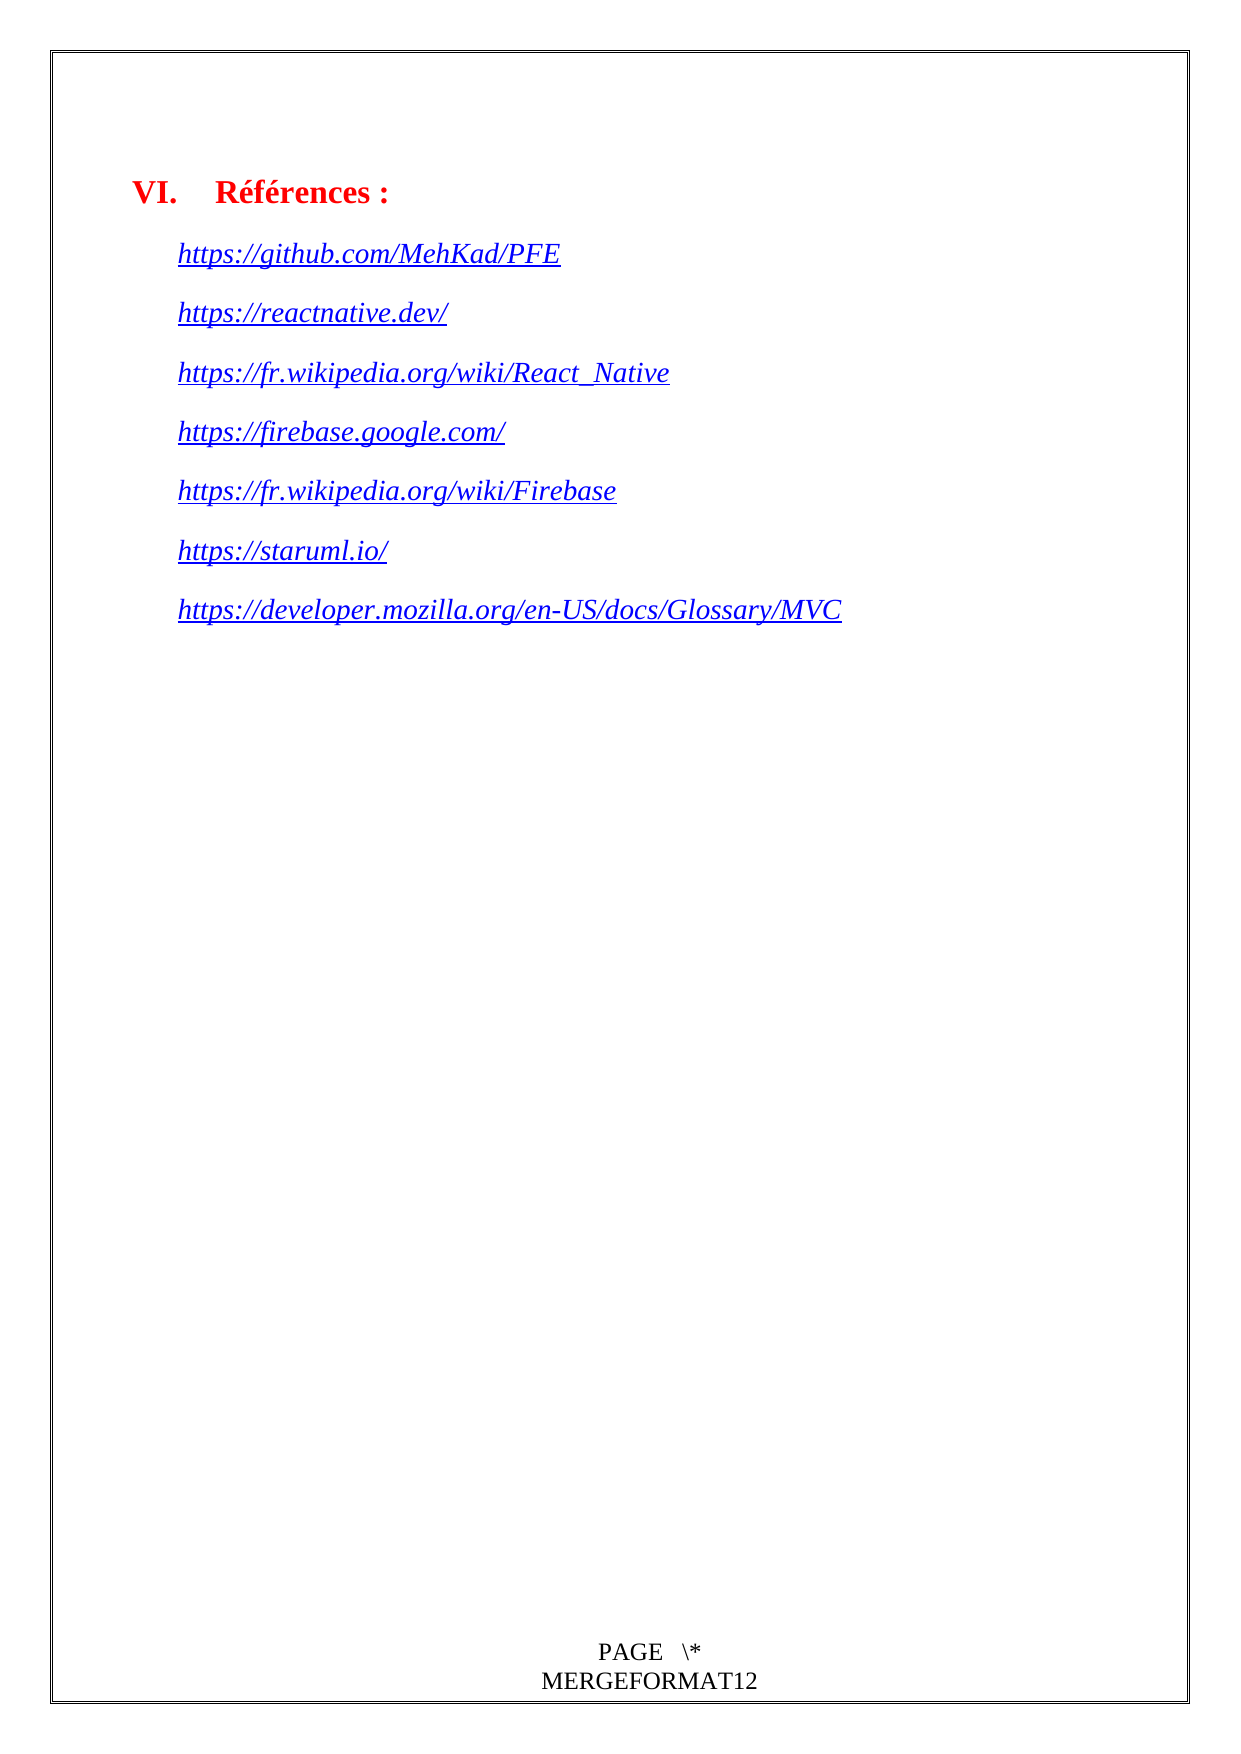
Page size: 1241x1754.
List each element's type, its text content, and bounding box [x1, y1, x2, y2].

text https://fr.wikipedia.org/wiki/Firebase [177, 473, 1122, 507]
subtitle Références : [177, 173, 1122, 211]
text https://reactnative.dev/ [177, 295, 1122, 329]
text https://github.com/MehKad/PFE [177, 236, 1122, 269]
text https://fr.wikipedia.org/wiki/React_Native [177, 355, 1122, 388]
text https://staruml.io/ [177, 533, 1122, 566]
text https://developer.mozilla.org/en-US/docs/Glossary/MVC [177, 592, 1122, 626]
text https://firebase.google.com/ [177, 414, 1122, 448]
